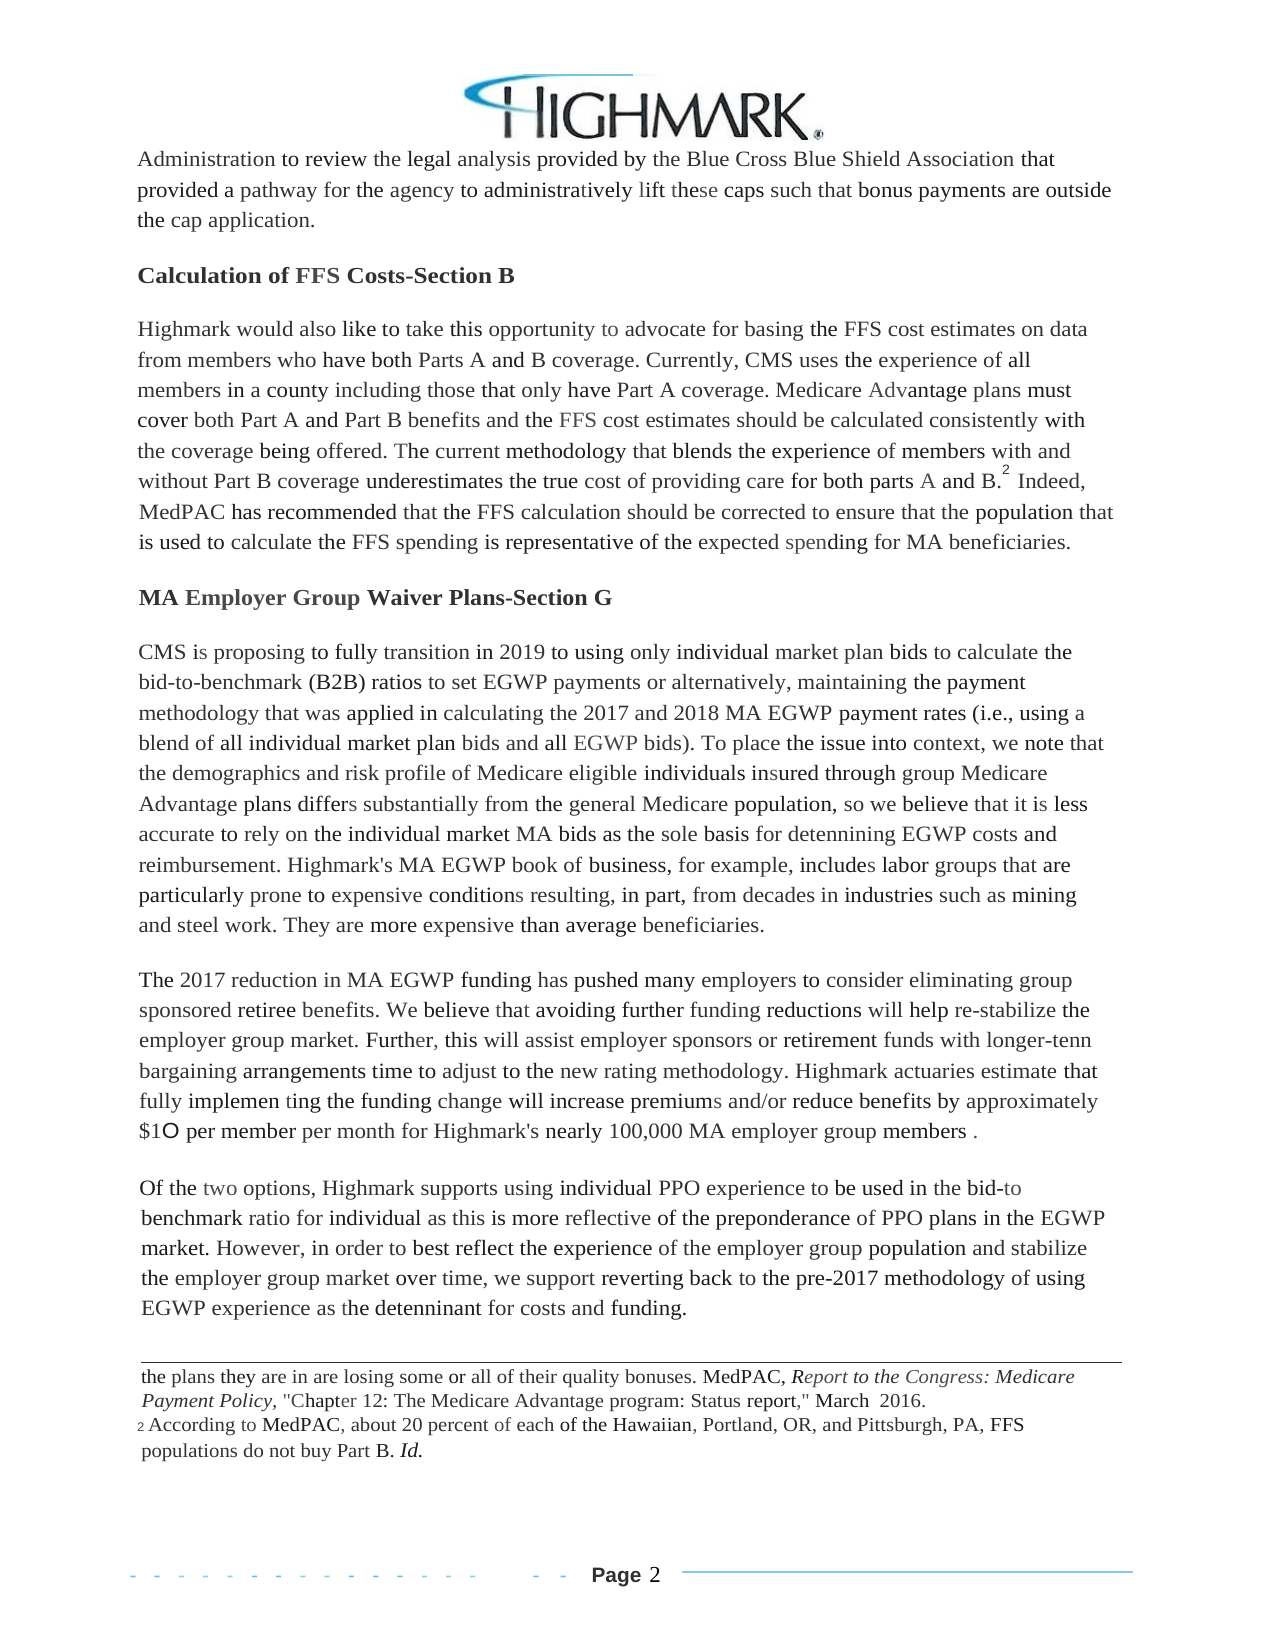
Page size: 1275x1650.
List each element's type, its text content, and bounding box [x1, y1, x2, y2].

text The 2017 reduction in MA EGWP funding has pushed many employers to consider eliminating group­ sponsored retiree benefits. We believe that avoiding further funding reductions will help re-stabilize the employer group market. Further, this will assist employer sponsors or retirement funds with longer-tenn bargaining arrangements time to adjust to the new rating methodology. Highmark actuaries estimate that fully implemen ting the funding change will increase premiums and/or reduce benefits by approximately [138, 967, 1120, 1113]
text Administration to review the legal analysis provided by the Blue Cross Blue Shield Association that provided a pathway for the agency to administratively lift these caps such that bonus payments are outside the cap application. [137, 146, 1120, 232]
text the plans they are in are losing some or all of their quality bonuses. MedPAC, Report to the Congress: Medicare Payment Policy, "Chapter 12: The Medicare Advantage program: Status report," March 2016. [141, 1365, 1120, 1412]
text Of the two options, Highmark supports using individual PPO experience to be used in the bid-to­ benchmark ratio for individual as this is more reflective of the preponderance of PPO plans in the EGWP market. However, in order to best reflect the experience of the employer group population and stabilize the employer group market over time, we support reverting back to the pre-2017 methodology of using EGWP experience as the detenninant for costs and funding. [139, 1174, 1112, 1321]
text 2 According to MedPAC, about 20 percent of each of the Hawaiian, Portland, OR, and Pittsburgh, PA, FFS populations do not buy Part B. Id. [137, 1413, 1120, 1462]
text Highmark would also like to take this opportunity to advocate for basing the FFS cost estimates on data from members who have both Parts A and B coverage. Currently, CMS uses the experience of all members in a county including those that only have Part A coverage. Medicare Advantage plans must cover both Part A and Part B benefits and the FFS cost estimates should be calculated consistently with the coverage being offered. The current methodology that blends the experience of members with and [137, 316, 1110, 463]
text CMS is proposing to fully transition in 2019 to using only individual market plan bids to calculate the bid-to-benchmark (B2B) ratios to set EGWP payments or alternatively, maintaining the payment methodology that was applied in calculating the 2017 and 2018 MA EGWP payment rates (i.e., using a blend of all individual market plan bids and all EGWP bids). To place the issue into context, we note that the demographics and risk profile of Medicare eligible individuals insured through group Medicare Advantage plans differs substantially from the general Medicare population, so we believe that it is less accurate to rely on the individual market MA bids as the sole basis for detennining EGWP costs and reimbursement. Highmark's MA EGWP book of business, for example, includes labor groups that are particularly prone to expensive conditions resulting, in part, from decades in industries such as mining and steel work. They are more expensive than average beneficiaries. [138, 639, 1110, 938]
subtitle MA Employer Group Waiver Plans-Section G [138, 584, 1146, 610]
subtitle Calculation of FFS Costs-Section B [137, 262, 1146, 289]
picture [462, 74, 825, 141]
text without Part B coverage underestimates the true cost of providing care for both parts A and B.2 Indeed, [138, 468, 1146, 494]
text MedPAC has recommended that the FFS calculation should be corrected to ensure that the population that is used to calculate the FFS spending is representative of the expected spending for MA beneficiaries. [138, 499, 1120, 554]
text $1O per member per month for Highmark's nearly 100,000 MA employer group members . [139, 1119, 1146, 1144]
